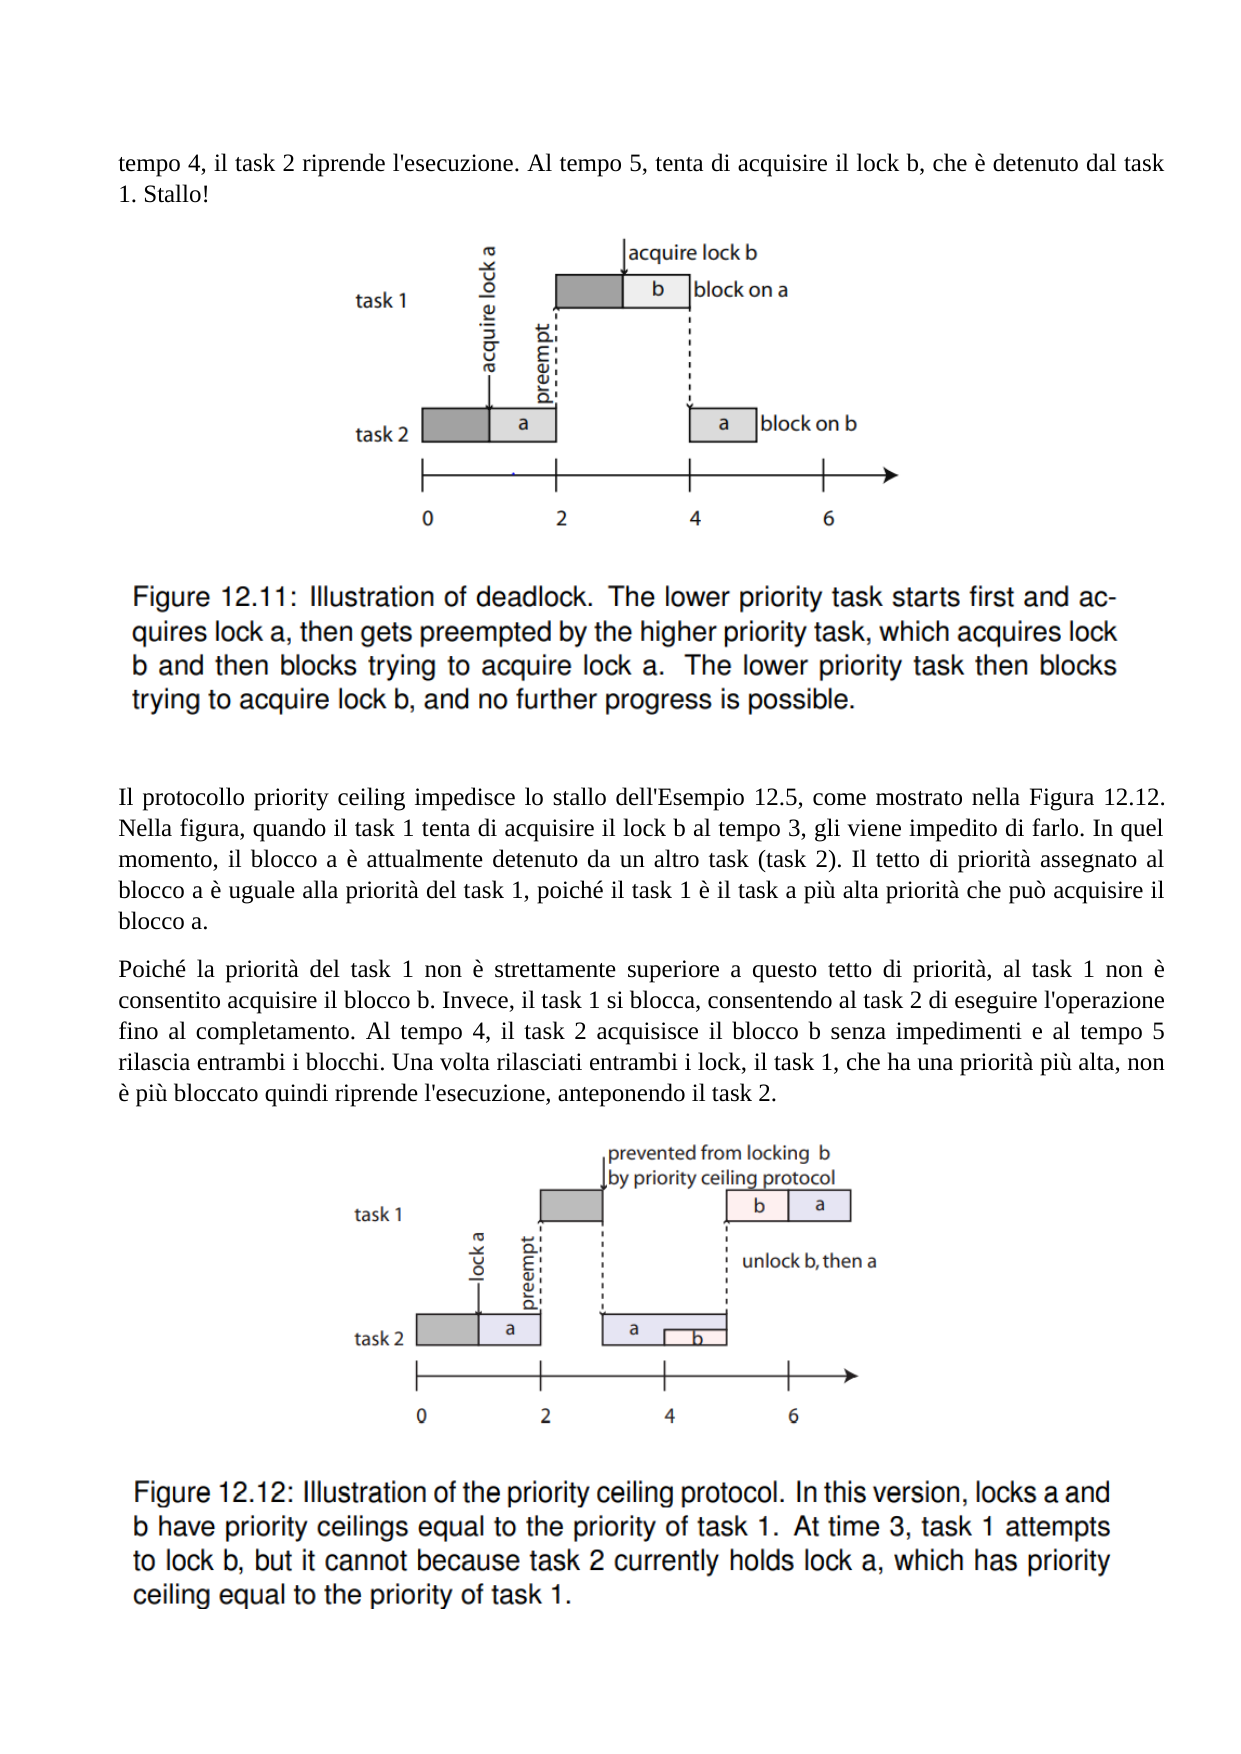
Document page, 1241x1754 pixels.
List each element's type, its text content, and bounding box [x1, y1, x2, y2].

text Poiché la priorità del task 1 non è strettamente superiore a questo tetto di priorità, al task 1 non è consentito acquisire il blocco b. Invece, il task 1 si blocca, consentendo al task 2 di eseguire l'operazione fino al completamento. Al tempo 4, il task 2 acquisisce il blocco b senza impedimenti e al tempo 5 rilascia entrambi i blocchi. Una volta rilasciati entrambi i lock, il task 1, che ha una priorità più alta, non è più bloccato quindi riprende l'esecuzione, anteponendo il task 2. [118, 954, 1167, 1107]
picture [118, 1125, 1123, 1609]
picture [118, 226, 1123, 716]
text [118, 148, 1167, 207]
text Il protocollo priority ceiling impedisce lo stallo dell'Esempio 12.5, come mostrato nella Figura 12.12. Nella figura, quando il task 1 tenta di acquisire il lock b al tempo 3, gli viene impedito di farlo. In quel momento, il blocco a è attualmente detenuto da un altro task (task 2). Il tetto di priorità assegnato al blocco a è uguale alla priorità del task 1, poiché il task 1 è il task a più alta priorità che può acquisire il blocco a. [118, 782, 1167, 935]
